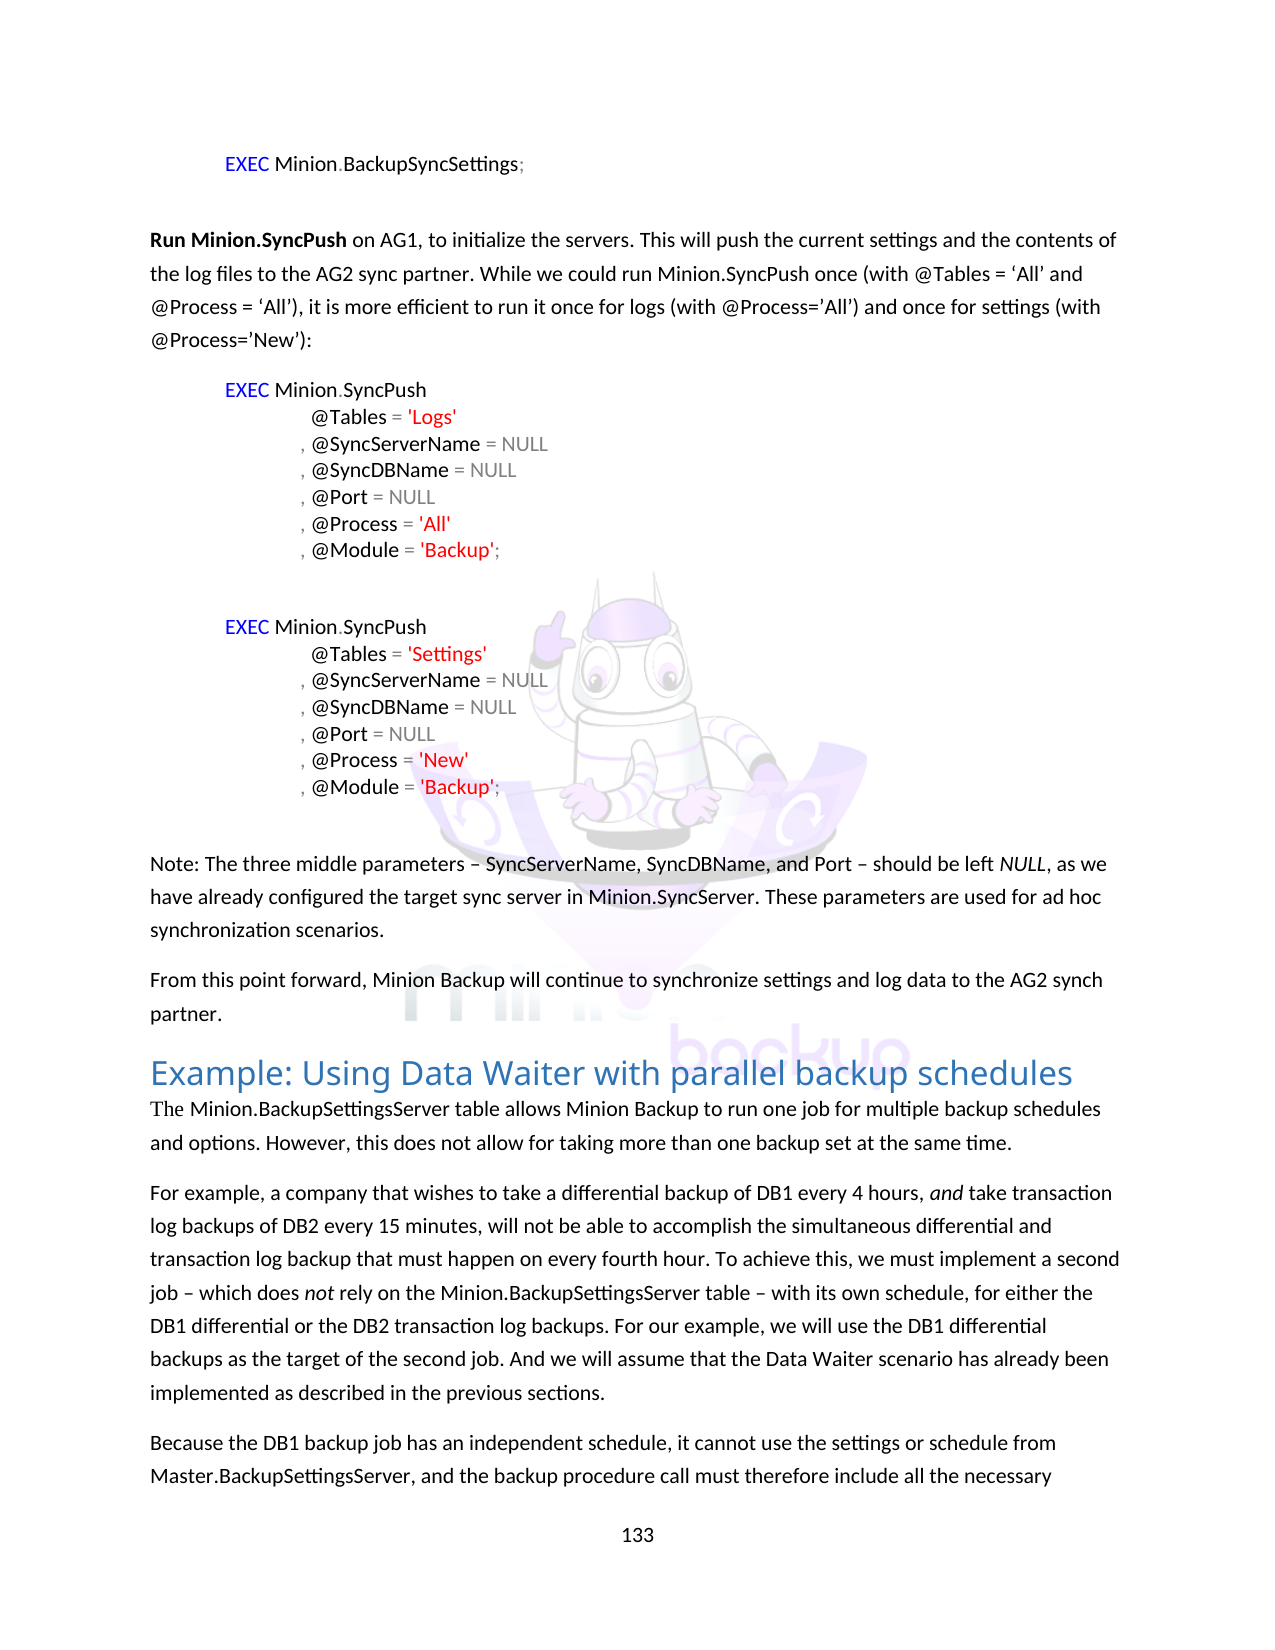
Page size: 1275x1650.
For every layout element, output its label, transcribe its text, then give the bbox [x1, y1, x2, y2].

text , @Process = 'New' [225, 747, 1125, 773]
text For example, a company that wishes to take a differential backup of DB1 every 4 hours, and take transaction log backups of DB2 every 15 minutes, will not be able to accomplish the simultaneous differential and transaction log backup that must happen on every fourth hour. To achieve this, we must implement a second job – which does not rely on the Minion.BackupSettingsServer table – with its own schedule, for either the DB1 differential or the DB2 transaction log backups. For our example, we will use the DB1 differential backups as the target of the second job. And we will assume that the Data Waiter scenario has already been implemented as described in the previous sections. [150, 1179, 1125, 1405]
text @Tables = 'Settings' [225, 640, 1125, 667]
text , @SyncDBName = NULL [225, 693, 1125, 720]
text EXEC Minion.SyncPush [225, 377, 1125, 403]
text The Minion.BackupSettingsServer table allows Minion Backup to run one job for multiple backup schedules and options. However, this does not allow for taking more than one backup set at the same time. [150, 1095, 1125, 1155]
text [150, 1429, 1125, 1489]
text Note: The three middle parameters – SyncServerName, SyncDBName, and Port – should be left NULL, as we have already configured the target sync server in Minion.SyncServer. These parameters are used for ad hoc synchronization scenarios. [150, 850, 1125, 943]
text , @SyncServerName = NULL [225, 667, 1125, 693]
text , @SyncServerName = NULL [225, 430, 1125, 457]
text , @Module = 'Backup'; [225, 537, 1125, 563]
text EXEC Minion.SyncPush [225, 613, 1125, 640]
text @Tables = 'Logs' [225, 403, 1125, 430]
text , @Port = NULL [225, 483, 1125, 510]
text Run Minion.SyncPush on AG1, to initialize the servers. This will push the current settings and the contents of the log files to the AG2 sync partner. While we could run Minion.SyncPush once (with @Tables = ‘All’ and @Process = ‘All’), it is more efficient to run it once for logs (with @Process=’All’) and once for settings (with @Process=’New’): [150, 227, 1125, 353]
text EXEC Minion.BackupSyncSettings; [150, 150, 1125, 177]
text , @Module = 'Backup'; [225, 773, 1125, 800]
text , @SyncDBName = NULL [225, 457, 1125, 483]
text From this point forward, Minion Backup will continue to synchronize settings and log data to the AG2 synch partner. [150, 967, 1125, 1027]
subtitle Example: Using Data Waiter with parallel backup schedules [150, 1050, 1125, 1095]
text , @Port = NULL [225, 720, 1125, 747]
text , @Process = 'All' [225, 510, 1125, 537]
